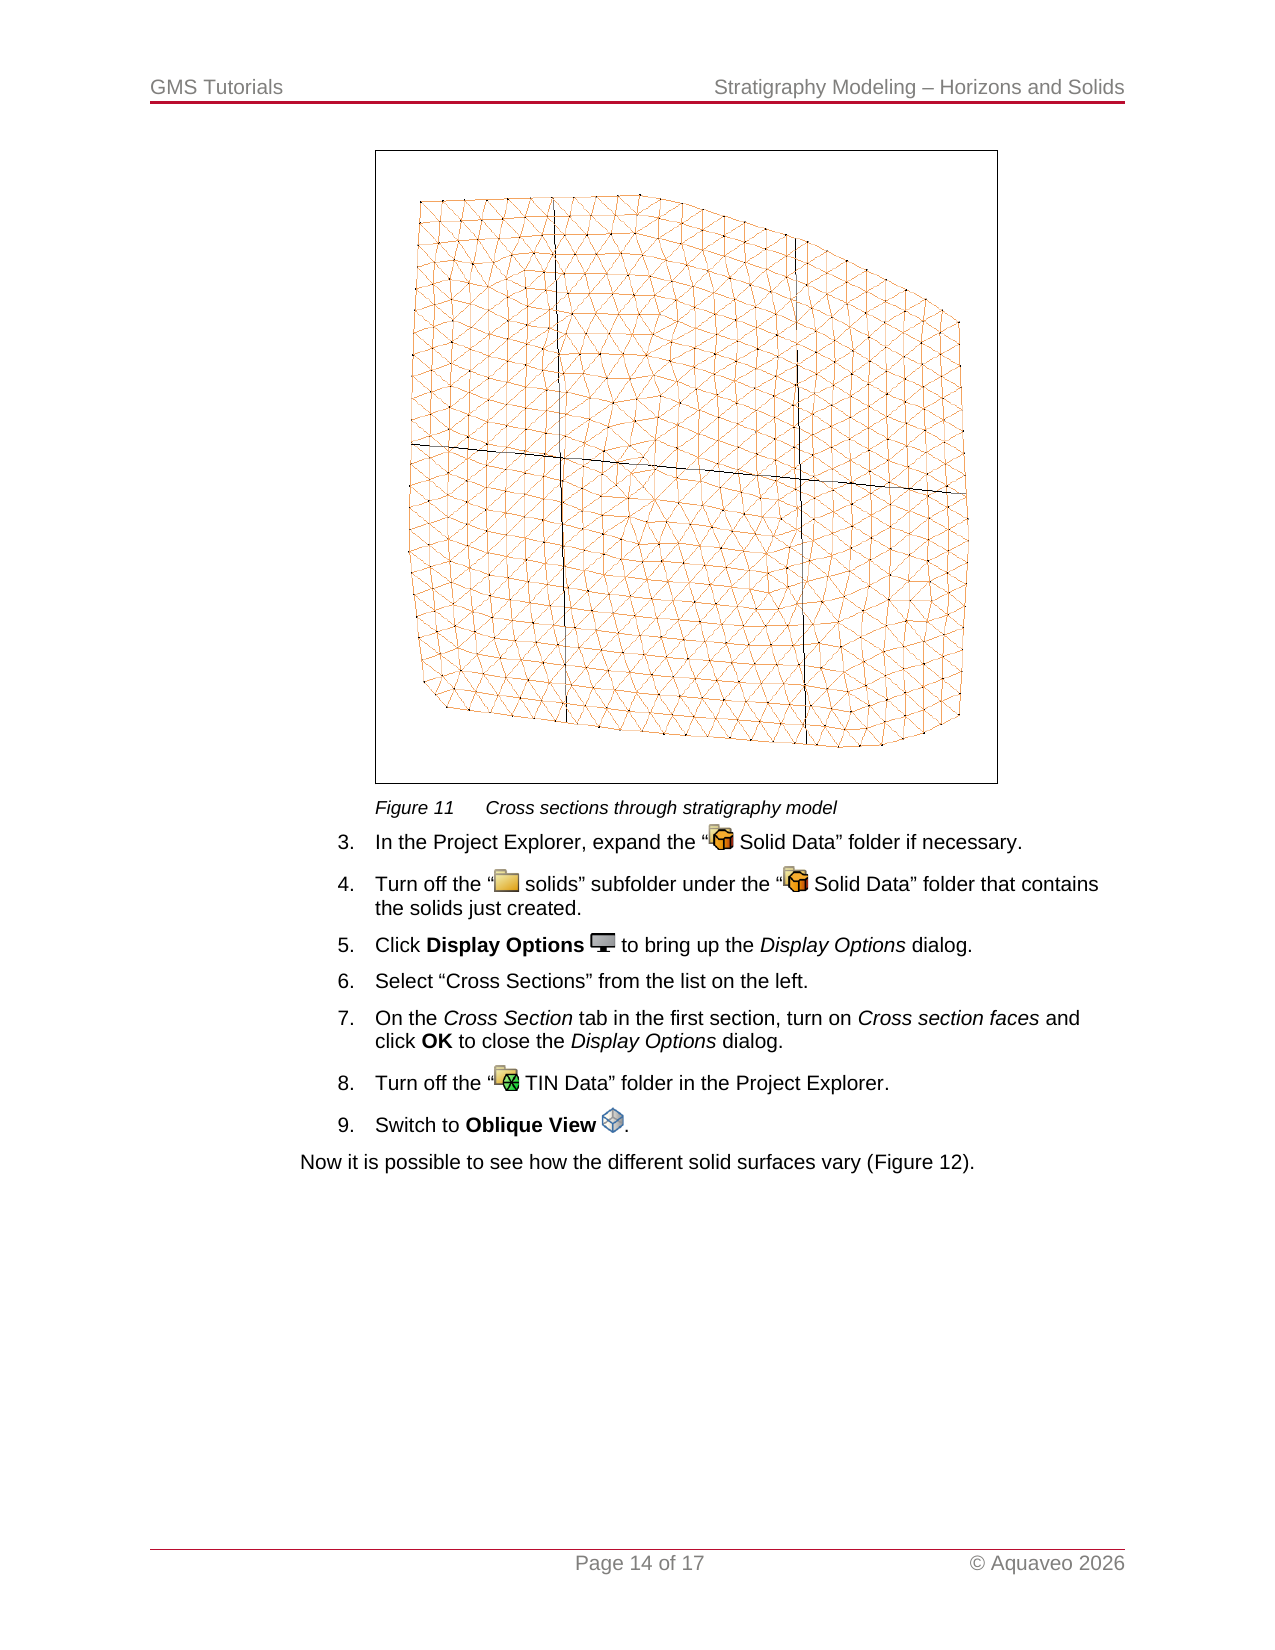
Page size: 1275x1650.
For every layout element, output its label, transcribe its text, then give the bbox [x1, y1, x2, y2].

list In the Project Explorer, expand the “ Solid Data” folder if necessary. [337, 825, 1125, 854]
list Switch to Oblique View . [337, 1108, 1125, 1137]
picture [590, 933, 616, 952]
list Select “Cross Sections” from the list on the left. [337, 969, 1125, 993]
list Turn off the “ TIN Data” folder in the Project Explorer. [337, 1066, 1125, 1095]
list Turn off the “ solids” subfolder under the “ Solid Data” folder that contains the solids just created. [337, 867, 1125, 920]
picture [494, 1065, 520, 1091]
picture [708, 824, 734, 850]
list On the Cross Section tab in the first section, turn on Cross section faces and click OK to close the Display Options dialog. [337, 1005, 1125, 1053]
text Now it is possible to see how the different solid surfaces vary (Figure 12). [300, 1149, 1125, 1173]
picture [376, 151, 997, 783]
picture [601, 1107, 624, 1133]
picture [783, 866, 809, 892]
list Click Display Options to bring up the Display Options dialog. [337, 932, 1125, 956]
picture [494, 869, 520, 892]
